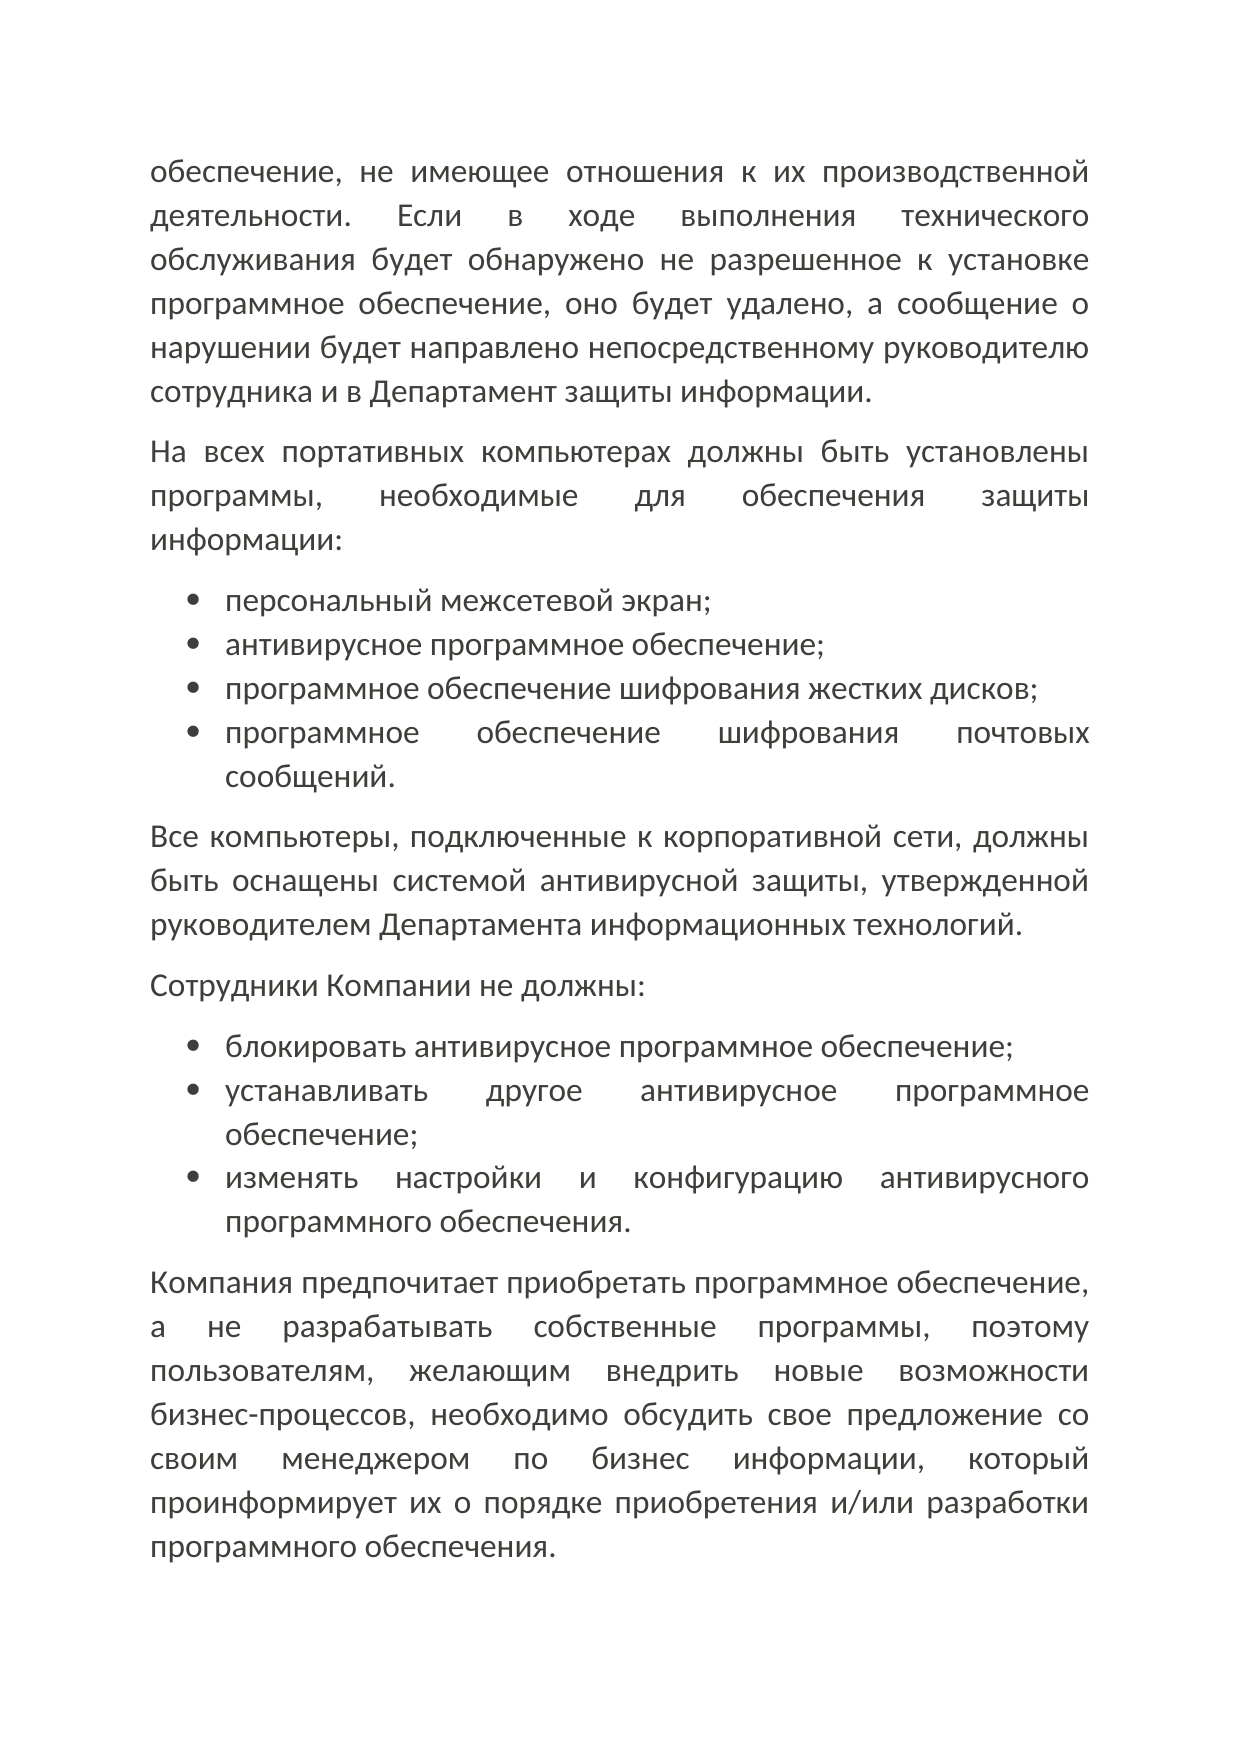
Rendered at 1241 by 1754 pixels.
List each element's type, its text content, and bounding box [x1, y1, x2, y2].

list блокировать антивирусное программное обеспечение; [187, 1024, 1090, 1065]
text Сотрудники Компании не должны: [150, 964, 1090, 1005]
text Все компьютеры, подключенные к корпоративной сети, должны быть оснащены системой антивирусной защиты, утвержденной руководителем Департамента информационных технологий. [150, 815, 1090, 944]
text На всех портативных компьютерах должны быть установлены программы, необходимые для обеспечения защиты информации: [150, 430, 1090, 559]
list устанавливать другое антивирусное программное обеспечение; [187, 1068, 1090, 1153]
list программное обеспечение шифрования почтовых сообщений. [187, 711, 1090, 796]
list антивирусное программное обеспечение; [187, 623, 1090, 664]
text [150, 150, 1090, 411]
list программное обеспечение шифрования жестких дисков; [187, 667, 1090, 708]
text Компания предпочитает приобретать программное обеспечение, а не разрабатывать собственные программы, поэтому пользователям, желающим внедрить новые возможности бизнес-процессов, необходимо обсудить свое предложение со своим менеджером по бизнес информации, который проинформирует их о порядке приобретения и/или разработки программного обеспечения. [150, 1261, 1090, 1566]
list персональный межсетевой экран; [187, 579, 1090, 620]
list изменять настройки и конфигурацию антивирусного программного обеспечения. [187, 1156, 1090, 1241]
